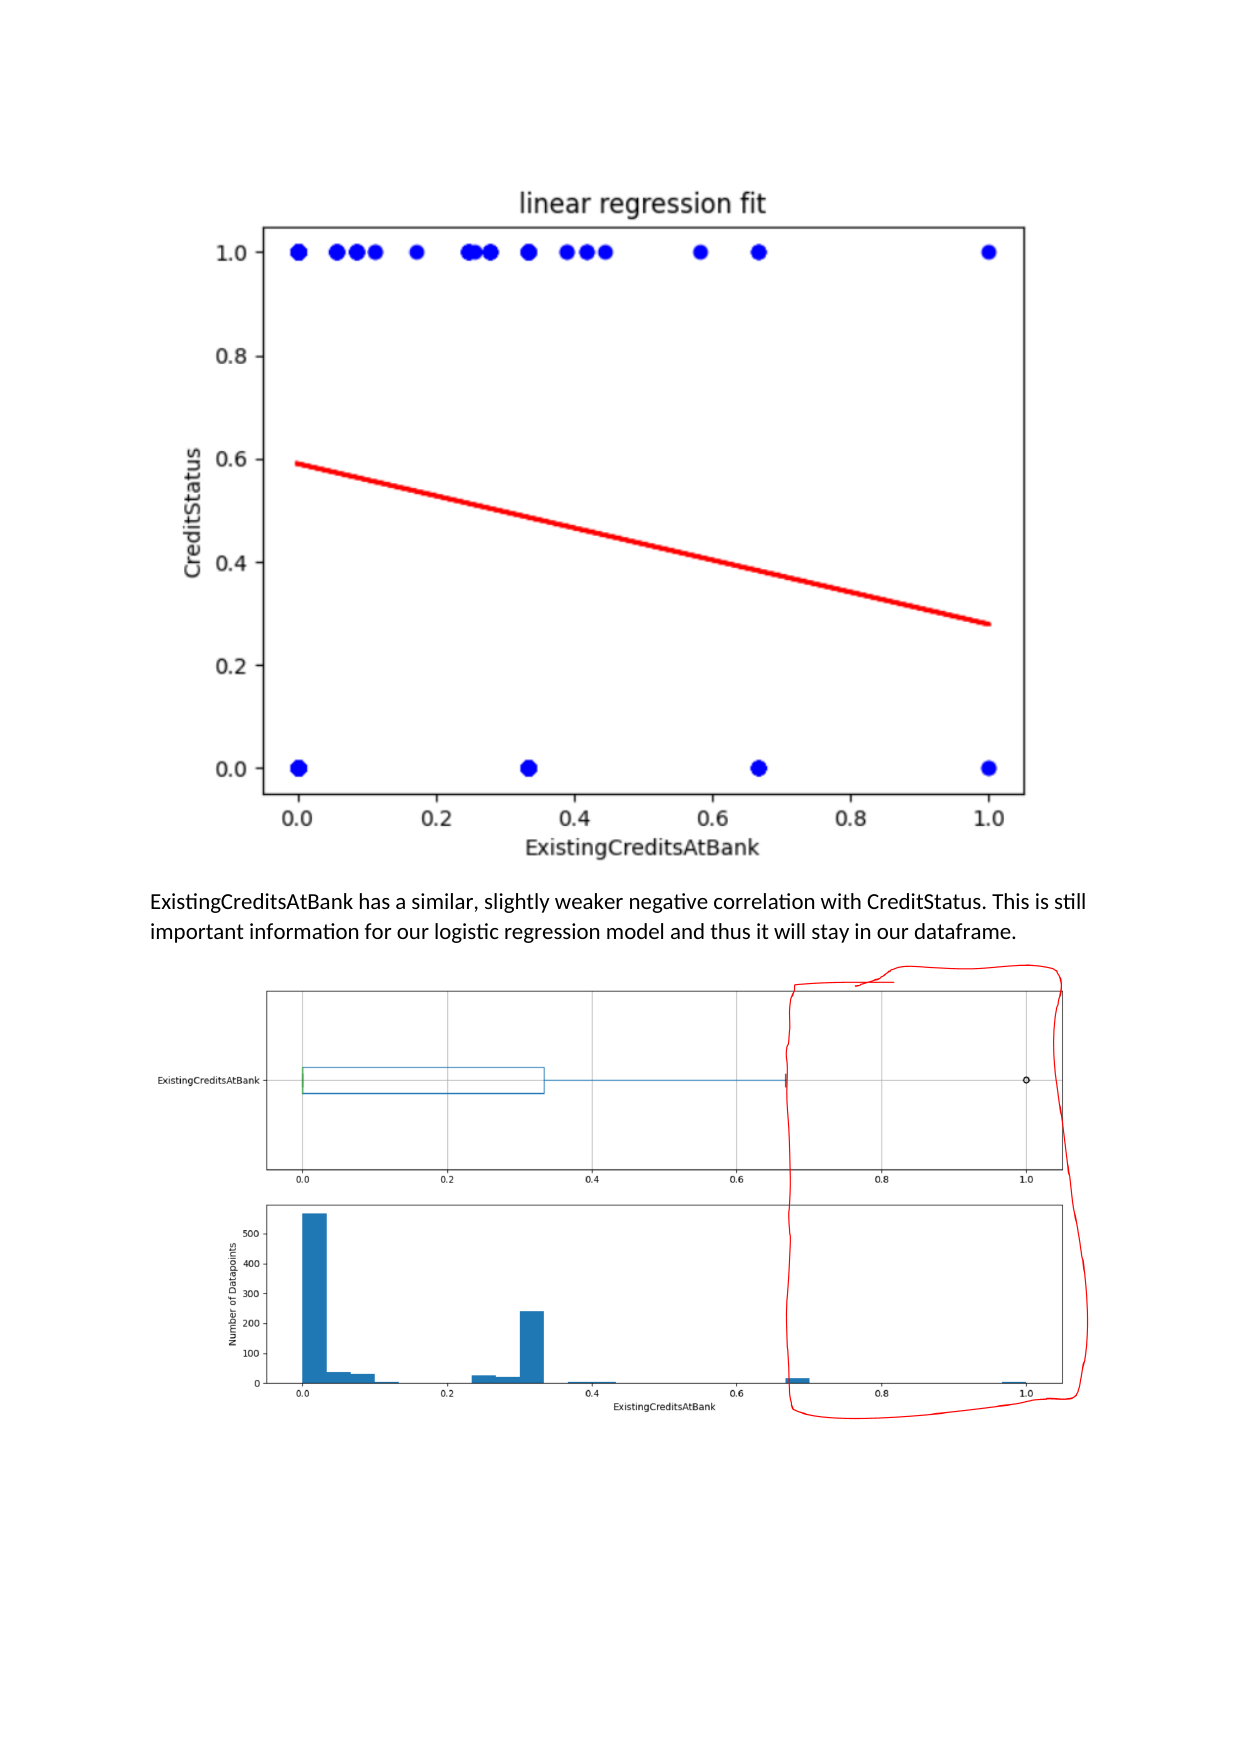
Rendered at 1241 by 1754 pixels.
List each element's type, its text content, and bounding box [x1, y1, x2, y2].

picture [150, 964, 1091, 1421]
picture [150, 150, 1091, 869]
text ExistingCreditsAtBank has a similar, slightly weaker negative correlation with CreditStatus. This is still important information for our logistic regression model and thus it will stay in our dataframe. [150, 887, 1090, 945]
